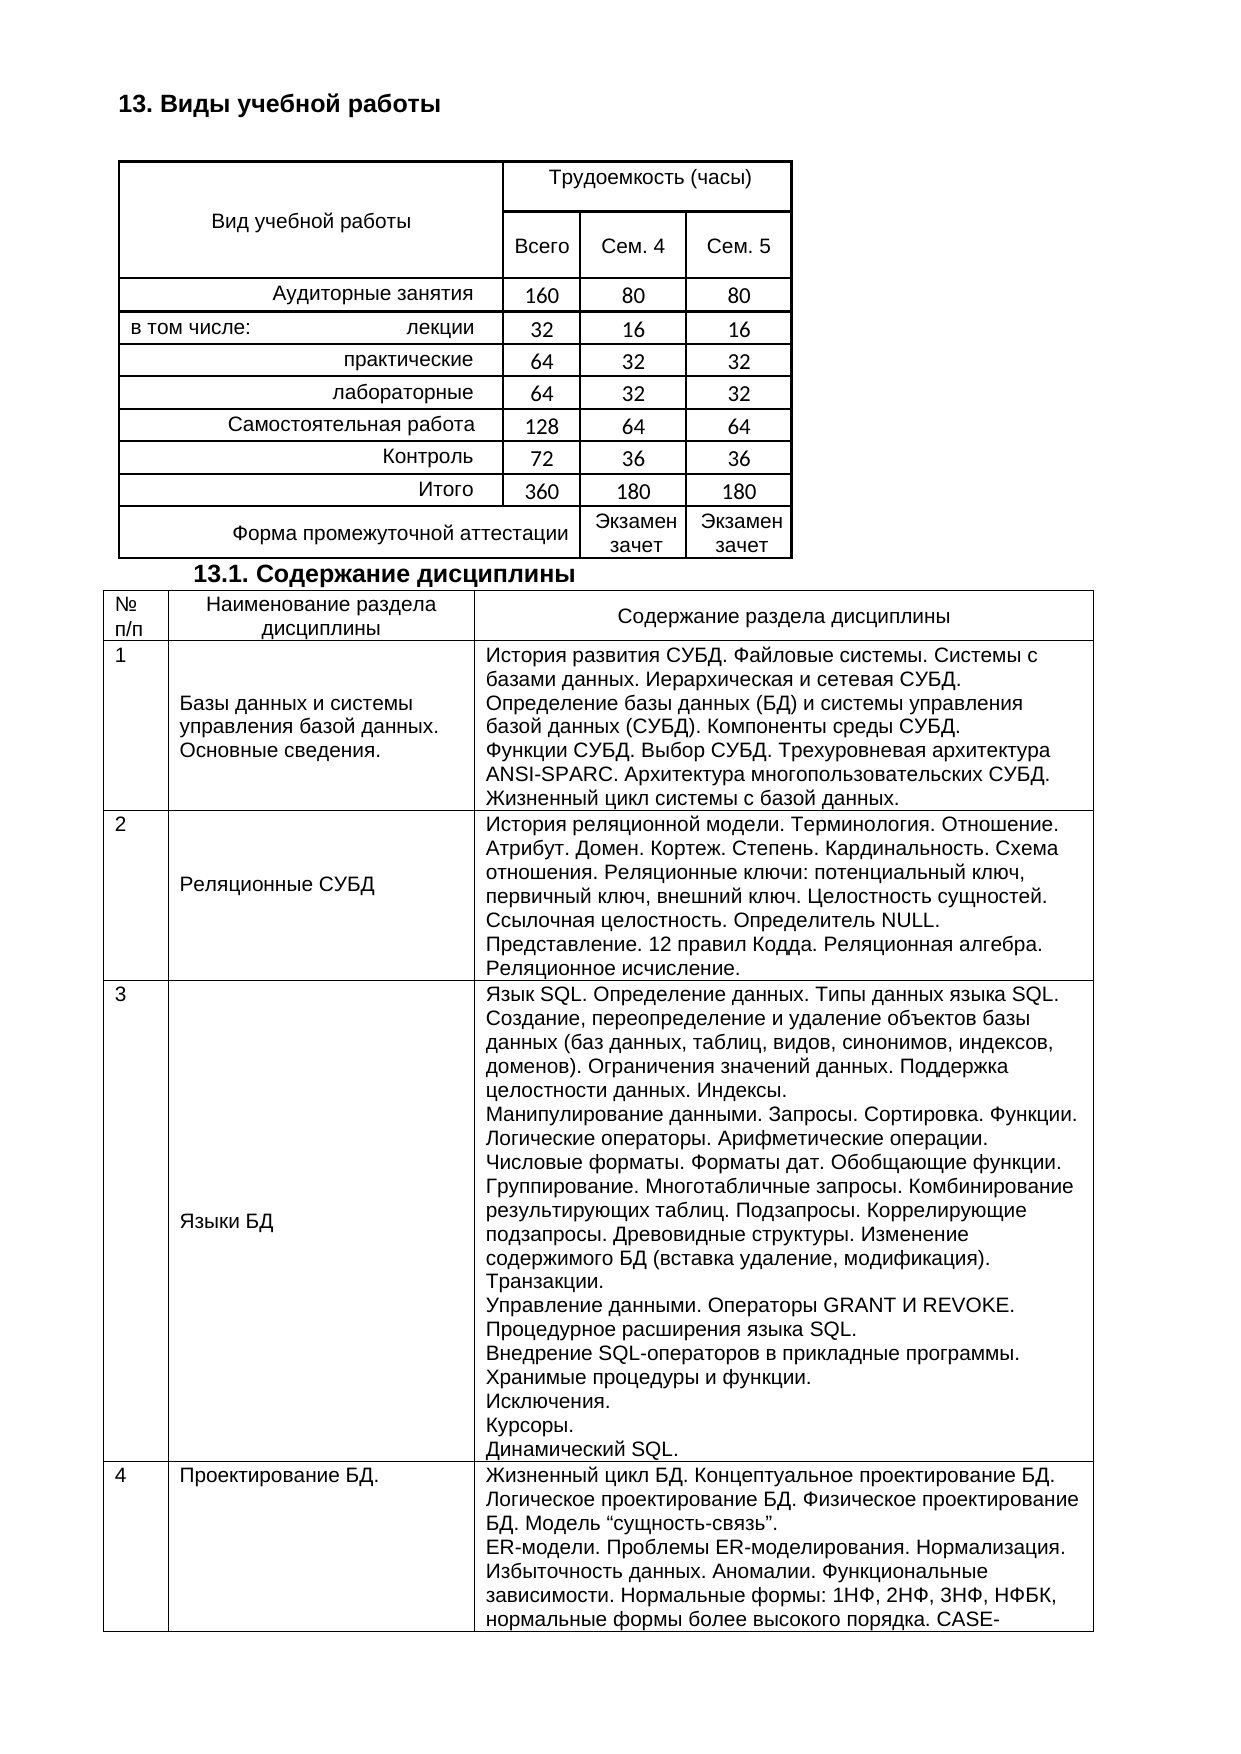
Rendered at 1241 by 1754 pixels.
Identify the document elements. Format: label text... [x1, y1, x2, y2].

table_cell в том числе: лекции [120, 313, 502, 343]
table_header Наименование раздела дисциплины [169, 591, 474, 640]
table_cell 16 [581, 313, 685, 343]
table_cell 64 [504, 345, 579, 375]
table_cell Всего [504, 213, 579, 277]
table_cell 180 [581, 475, 685, 505]
table_cell 180 [687, 475, 790, 505]
table_cell Сем. 4 [581, 213, 685, 277]
table_cell Языки БД [169, 981, 474, 1461]
table_cell Самостоятельная работа [120, 410, 502, 440]
table_cell 2 [104, 811, 168, 980]
table_cell 4 [104, 1462, 168, 1631]
table_cell 32 [581, 377, 685, 408]
table_cell Сем. 5 [687, 213, 790, 277]
table_cell 16 [687, 313, 790, 343]
table_cell практические [120, 345, 502, 375]
table_cell 64 [687, 410, 790, 440]
table_cell 1 [104, 641, 168, 810]
table_cell 36 [687, 442, 790, 472]
table_cell Язык SQL. Определение данных. Типы данных языка SQL. Создание, переопределение и удаление объектов базы данных (баз данных, таблиц, видов, синонимов, индексов, доменов). Ограничения значений данных. Поддержка целостности данных. Индексы. Манипулирование данными. Запросы. Сортировка. Функции. Логические операторы. Арифметические операции. Числовые форматы. Форматы дат. Обобщающие функции. Группирование. Многотабличные запросы. Комбинирование результирующих таблиц. Подзапросы. Коррелирующие подзапросы. Древовидные структуры. Изменение содержимого БД (вставка удаление, модификация). Транзакции. Управление данными. Операторы GRANT И REVOKE. Процедурное расширения языка SQL. Внедрение SQL-операторов в прикладные программы. Хранимые процедуры и функции. Исключения. Курсоры. Динамический SQL. [475, 981, 1093, 1461]
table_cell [475, 1462, 1093, 1631]
table_header Трудоемкость (часы) [504, 163, 790, 210]
table_cell 32 [504, 313, 579, 343]
table_cell Форма промежуточной аттестации [120, 507, 579, 557]
table_cell 128 [504, 410, 579, 440]
table_cell 32 [581, 345, 685, 375]
table_cell Экзамен зачет [581, 507, 685, 557]
table_cell 64 [581, 410, 685, 440]
table_cell лабораторные [120, 377, 502, 408]
table_cell 32 [687, 345, 790, 375]
table_cell Базы данных и системы управления базой данных. Основные сведения. [169, 641, 474, 810]
table_cell Проектирование БД. [169, 1462, 474, 1631]
table_cell 360 [504, 475, 579, 505]
table_cell История реляционной модели. Терминология. Отношение. Атрибут. Домен. Кортеж. Степень. Кардинальность. Схема отношения. Реляционные ключи: потенциальный ключ, первичный ключ, внешний ключ. Целостность сущностей. Ссылочная целостность. Определитель NULL. Представление. 12 правил Кодда. Реляционная алгебра. Реляционное исчисление. [475, 811, 1093, 980]
table_cell История развития СУБД. Файловые системы. Системы с базами данных. Иерархическая и сетевая СУБД. Определение базы данных (БД) и системы управления базой данных (СУБД). Компоненты среды СУБД. Функции СУБД. Выбор СУБД. Трехуровневая архитектура ANSI-SPARC. Архитектура многопользовательских СУБД. Жизненный цикл системы с базой данных. [475, 641, 1093, 810]
table_header Содержание раздела дисциплины [475, 591, 1093, 640]
table_cell Контроль [120, 442, 502, 472]
table_cell Аудиторные занятия [120, 279, 502, 310]
table_header № п/п [104, 591, 168, 640]
table_cell 32 [687, 377, 790, 408]
list Содержание дисциплины [193, 559, 1132, 588]
table_cell 80 [687, 279, 790, 310]
table_cell Итого [120, 475, 502, 505]
table_cell 72 [504, 442, 579, 472]
table_cell Реляционные СУБД [169, 811, 474, 980]
table_cell 36 [581, 442, 685, 472]
table_cell 80 [581, 279, 685, 310]
table_cell 64 [504, 377, 579, 408]
table_cell 160 [504, 279, 579, 310]
table_header Вид учебной работы [120, 163, 502, 277]
table_cell Экзамен зачет [687, 507, 790, 557]
table_cell 3 [104, 981, 168, 1461]
list Виды учебной работы [118, 89, 1132, 118]
